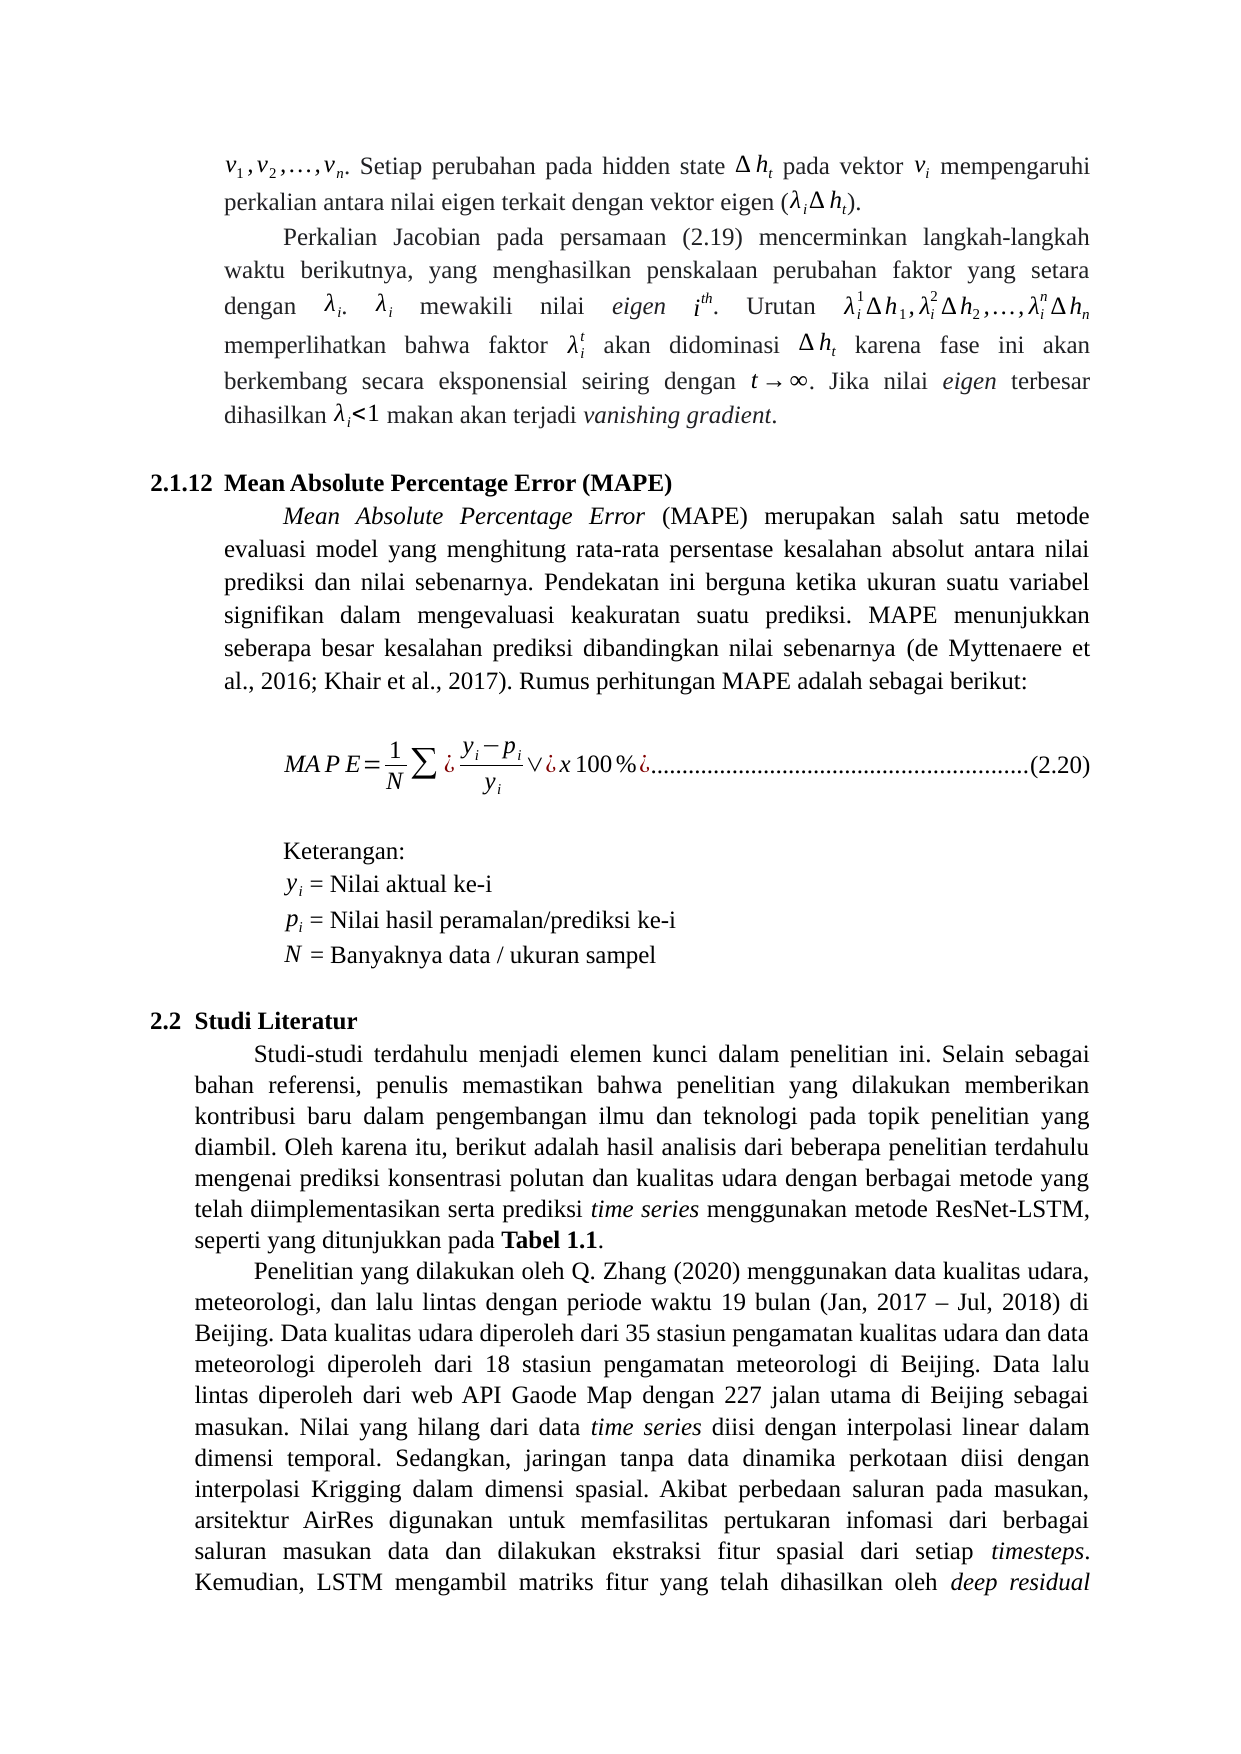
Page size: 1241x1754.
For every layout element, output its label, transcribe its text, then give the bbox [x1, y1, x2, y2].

text = Nilai hasil peramalan/prediksi ke-i [283, 904, 1090, 936]
text = Banyaknya data / ukuran sampel [283, 940, 1090, 969]
subtitle Studi Literatur [150, 1006, 1090, 1035]
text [194, 1256, 1090, 1596]
text Perkalian Jacobian pada persamaan (2.19) mencerminkan langkah-langkah waktu berikutnya, yang menghasilkan penskalaan perubahan faktor yang setara dengan . mewakili nilai eigen . Urutan memperlihatkan bahwa faktor akan didominasi karena fase ini akan berkembang secara eksponensial seiring dengan . Jika nilai eigen terbesar dihasilkan makan akan terjadi vanishing gradient. [224, 284, 1090, 431]
text (2.20) [283, 732, 1090, 798]
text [224, 150, 1090, 218]
subtitle Mean Absolute Percentage Error (MAPE) [150, 468, 1090, 497]
text Keterangan: [283, 836, 1090, 864]
text Mean Absolute Percentage Error (MAPE) merupakan salah satu metode evaluasi model yang menghitung rata-rata persentase kesalahan absolut antara nilai prediksi dan nilai sebenarnya. Pendekatan ini berguna ketika ukuran suatu variabel signifikan dalam mengevaluasi keakuratan suatu prediksi. MAPE menunjukkan seberapa besar kesalahan prediksi dibandingkan nilai sebenarnya . Rumus perhitungan MAPE adalah sebagai berikut: [224, 501, 1090, 695]
text Perkalian Jacobian pada persamaan (2.19) mencerminkan langkah-langkah waktu berikutnya, yang menghasilkan penskalaan perubahan faktor yang setara dengan . mewakili nilai eigen . Urutan memperlihatkan bahwa faktor akan didominasi karena fase ini akan berkembang secara eksponensial seiring dengan . Jika nilai eigen terbesar dihasilkan makan akan terjadi vanishing gradient. [224, 222, 1090, 255]
text = Nilai aktual ke-i [283, 869, 1090, 900]
text Studi-studi terdahulu menjadi elemen kunci dalam penelitian ini. Selain sebagai bahan referensi, penulis memastikan bahwa penelitian yang dilakukan memberikan kontribusi baru dalam pengembangan ilmu dan teknologi pada topik penelitian yang diambil. Oleh karena itu, berikut adalah hasil analisis dari beberapa penelitian terdahulu mengenai prediksi konsentrasi polutan dan kualitas udara dengan berbagai metode yang telah diimplementasikan serta prediksi time series menggunakan metode ResNet-LSTM, seperti yang ditunjukkan pada Tabel 1.1. [194, 1039, 1090, 1254]
